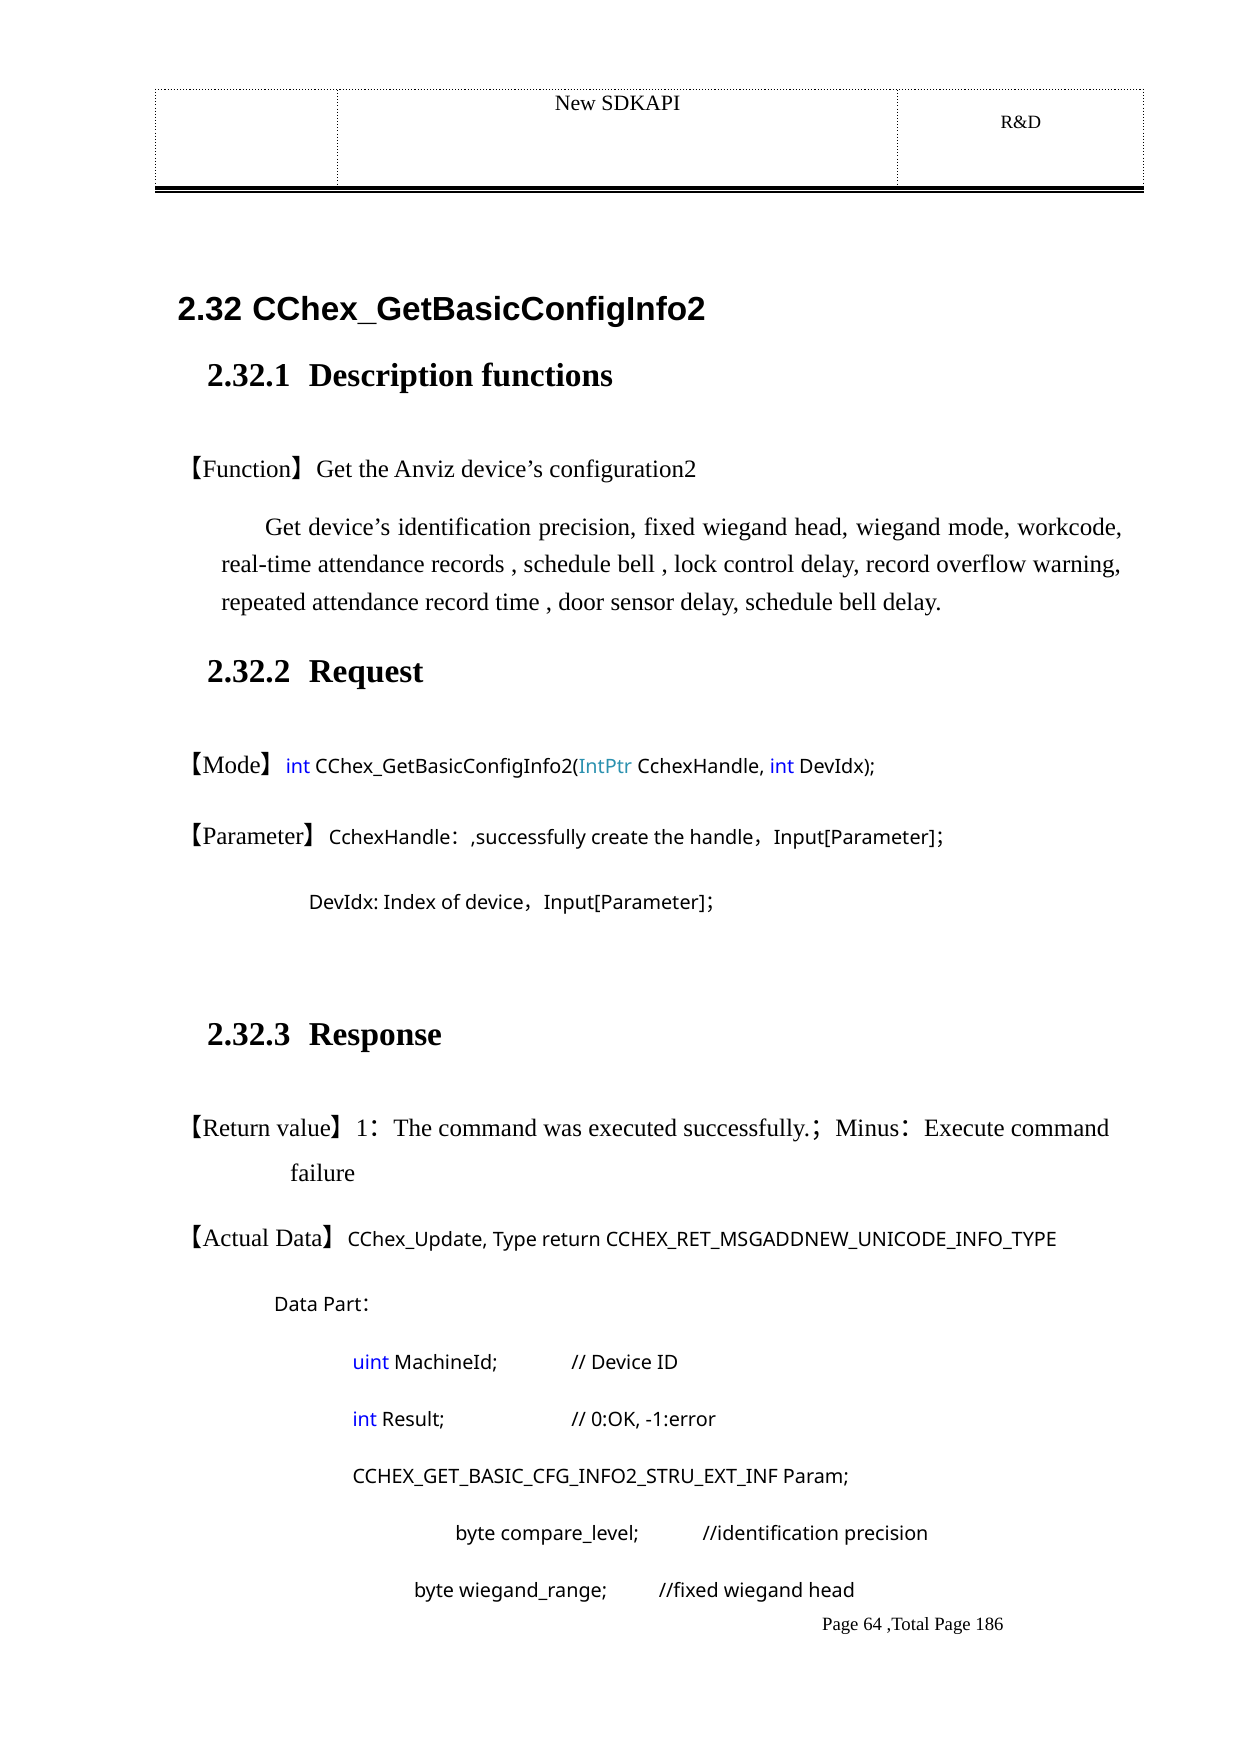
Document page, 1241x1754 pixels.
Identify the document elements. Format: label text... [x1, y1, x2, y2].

subtitle Response [207, 1014, 1122, 1052]
subtitle Description functions [207, 355, 1122, 393]
text byte wiegand_range; //fixed wiegand head [308, 1577, 1122, 1604]
text int Result; // 0:OK, -1:error [308, 1405, 1122, 1432]
text 【Mode】int CChex_GetBasicConfigInfo2(IntPtr CchexHandle, int DevIdx); [177, 744, 1122, 781]
text CCHEX_GET_BASIC_CFG_INFO2_STRU_EXT_INF Param; [308, 1462, 1122, 1489]
text Get device’s identification precision, fixed wiegand head, wiegand mode, workcode, real-time attendance records , schedule bell , lock control delay, record overflow warning, repeated attendance record time , door sensor delay, schedule bell delay. [221, 512, 1122, 615]
text 【Actual Data】CChex_Update, Type return CCHEX_RET_MSGADDNEW_UNICODE_INFO_TYPE [177, 1217, 1122, 1254]
text 【Return value】1：The command was executed successfully.；Minus：Execute command failure [177, 1107, 1122, 1186]
subtitle CChex_GetBasicConfigInfo2 [177, 289, 1122, 328]
text uint MachineId; // Device ID [308, 1348, 1122, 1375]
text Data Part： [177, 1288, 1122, 1317]
text byte compare_level; //identification precision [396, 1519, 1122, 1547]
subtitle Request [207, 651, 1122, 689]
text 【Parameter】CchexHandle：,successfully create the handle，Input[Parameter]； [177, 815, 1122, 852]
text 【Function】Get the Anviz device’s configuration2 [177, 448, 1122, 484]
text DevIdx: Index of device，Input[Parameter]； [265, 886, 1122, 915]
